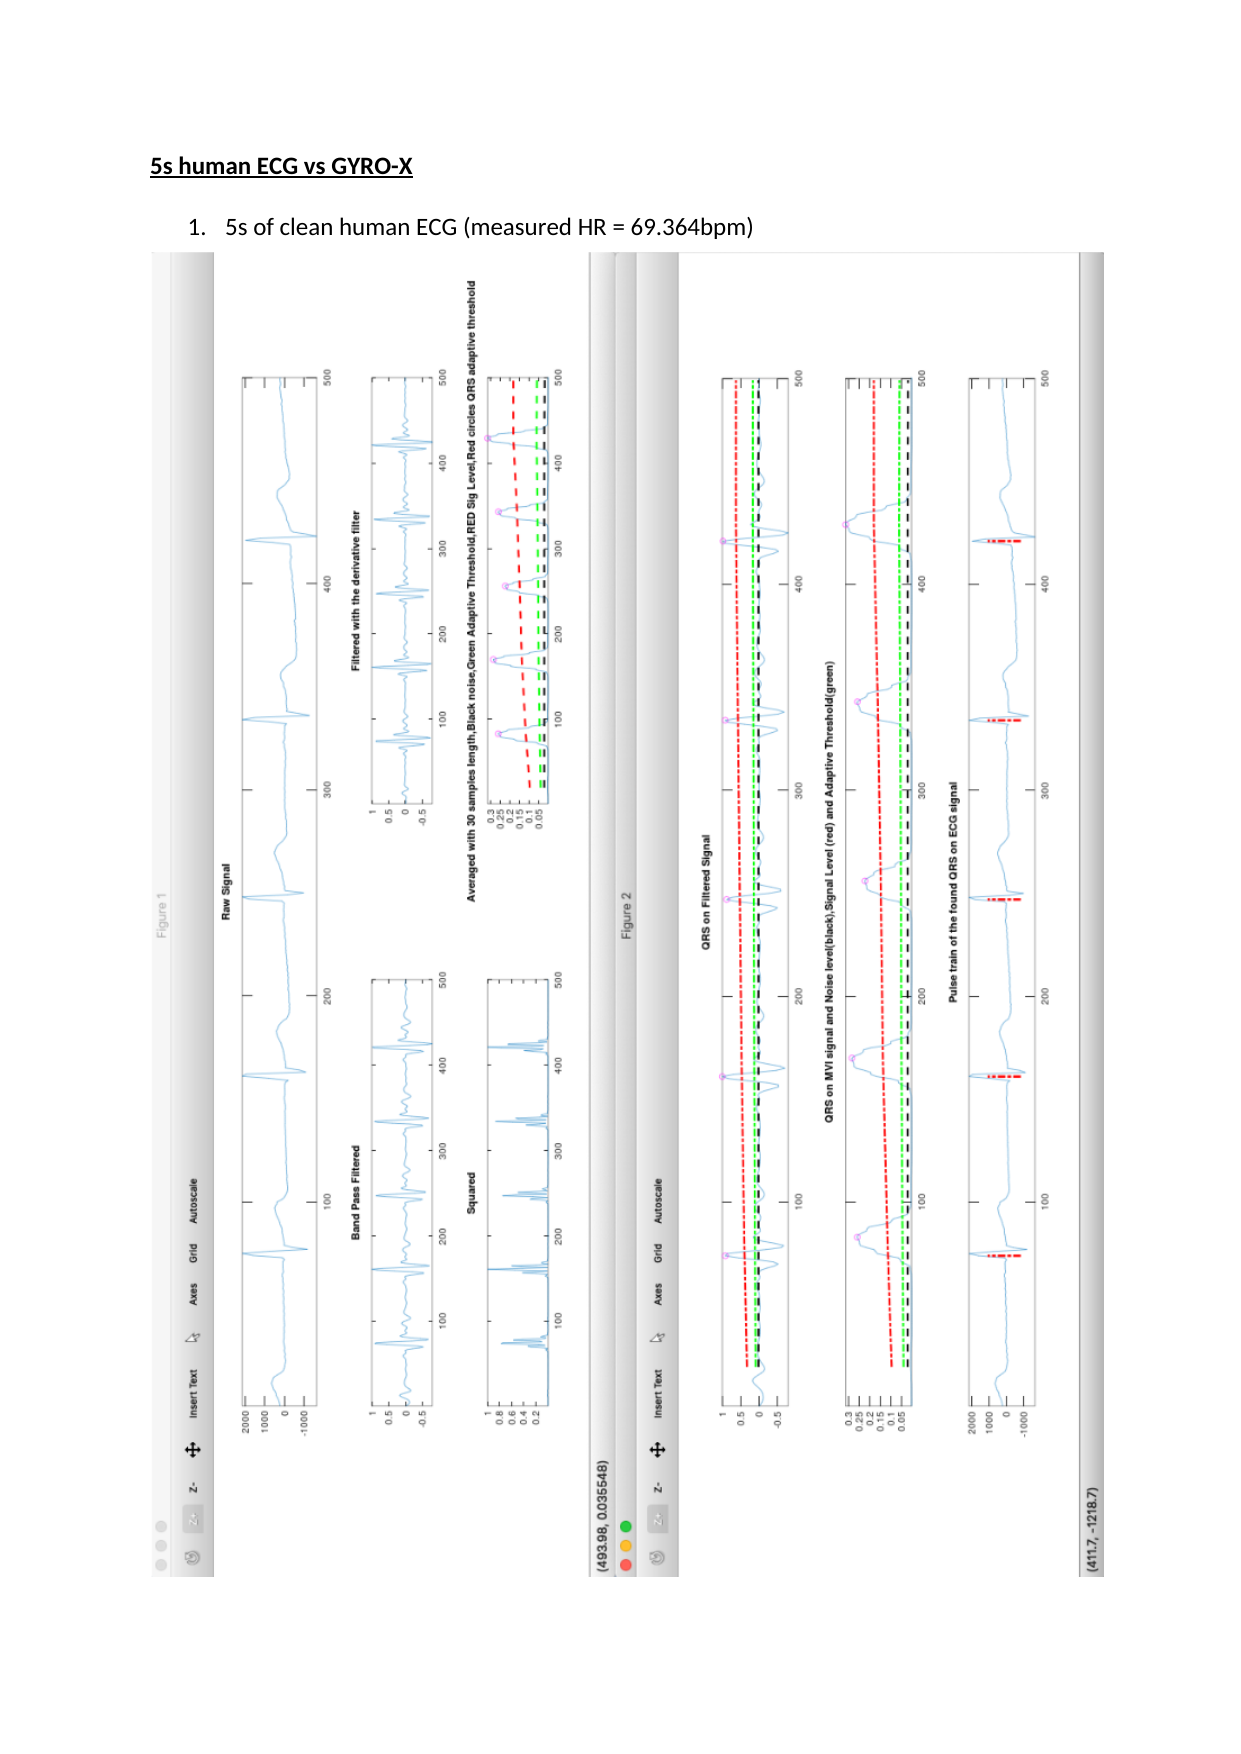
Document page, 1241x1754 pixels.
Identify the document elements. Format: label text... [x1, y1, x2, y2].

list 5s of clean human ECG (measured HR = 69.364bpm) [187, 211, 1090, 242]
text 5s human ECG vs GYRO-X [150, 150, 1090, 181]
picture [153, 253, 1104, 1576]
